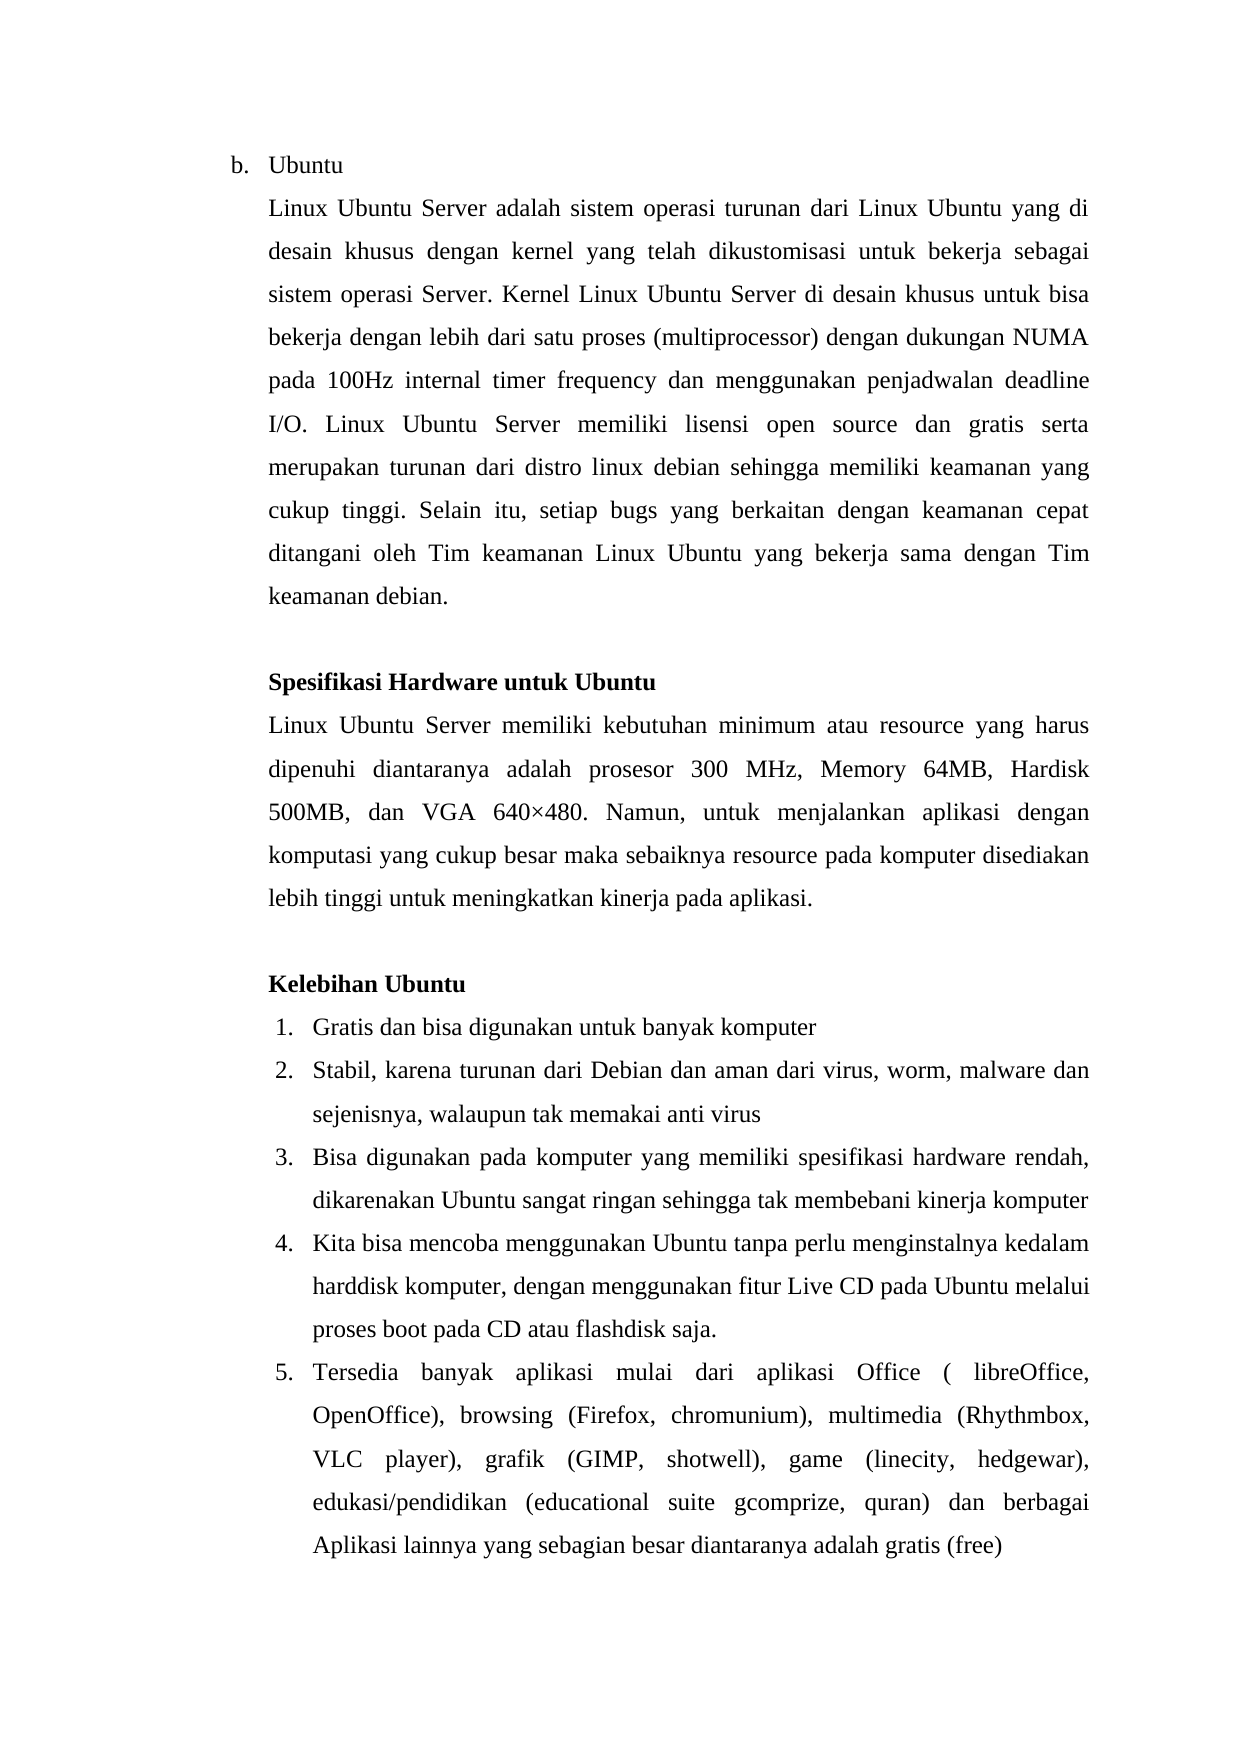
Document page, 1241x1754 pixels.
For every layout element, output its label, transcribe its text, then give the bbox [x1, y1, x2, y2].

list Kelebihan Ubuntu [268, 969, 1090, 998]
list Stabil, karena turunan dari Debian dan aman dari virus, worm, malware dan sejenisnya, walaupun tak memakai anti virus [275, 1056, 1090, 1127]
list Tersedia banyak aplikasi mulai dari aplikasi Office ( libreOffice, OpenOffice), browsing (Firefox, chromunium), multimedia (Rhythmbox, VLC player), grafik (GIMP, shotwell), game (linecity, hedgewar), edukasi/pendidikan (educational suite gcomprize, quran) dan berbagai Aplikasi lainnya yang sebagian besar diantaranya adalah gratis (free) [275, 1357, 1090, 1559]
list Gratis dan bisa digunakan untuk banyak komputer [275, 1012, 1090, 1041]
list Linux Ubuntu Server adalah sistem operasi turunan dari Linux Ubuntu yang di desain khusus dengan kernel yang telah dikustomisasi untuk bekerja sebagai sistem operasi Server. Kernel Linux Ubuntu Server di desain khusus untuk bisa bekerja dengan lebih dari satu proses (multiprocessor) dengan dukungan NUMA pada 100Hz internal timer frequency dan menggunakan penjadwalan deadline I/O. Linux Ubuntu Server memiliki lisensi open source dan gratis serta merupakan turunan dari distro linux debian sehingga memiliki keamanan yang cukup tinggi. Selain itu, setiap bugs yang berkaitan dengan keamanan cepat ditangani oleh Tim keamanan Linux Ubuntu yang bekerja sama dengan Tim keamanan debian. [268, 193, 1090, 610]
list Spesifikasi Hardware untuk Ubuntu [268, 667, 1090, 696]
list Bisa digunakan pada komputer yang memiliki spesifikasi hardware rendah, dikarenakan Ubuntu sangat ringan sehingga tak membebani kinerja komputer [275, 1142, 1090, 1214]
list Kita bisa mencoba menggunakan Ubuntu tanpa perlu menginstalnya kedalam harddisk komputer, dengan menggunakan fitur Live CD pada Ubuntu melalui proses boot pada CD atau flashdisk saja. [275, 1228, 1090, 1343]
list Ubuntu [231, 150, 1090, 179]
list Linux Ubuntu Server memiliki kebutuhan minimum atau resource yang harus dipenuhi diantaranya adalah prosesor 300 MHz, Memory 64MB, Hardisk 500MB, dan VGA 640×480. Namun, untuk menjalankan aplikasi dengan komputasi yang cukup besar maka sebaiknya resource pada komputer disediakan lebih tinggi untuk meningkatkan kinerja pada aplikasi. [268, 711, 1090, 912]
